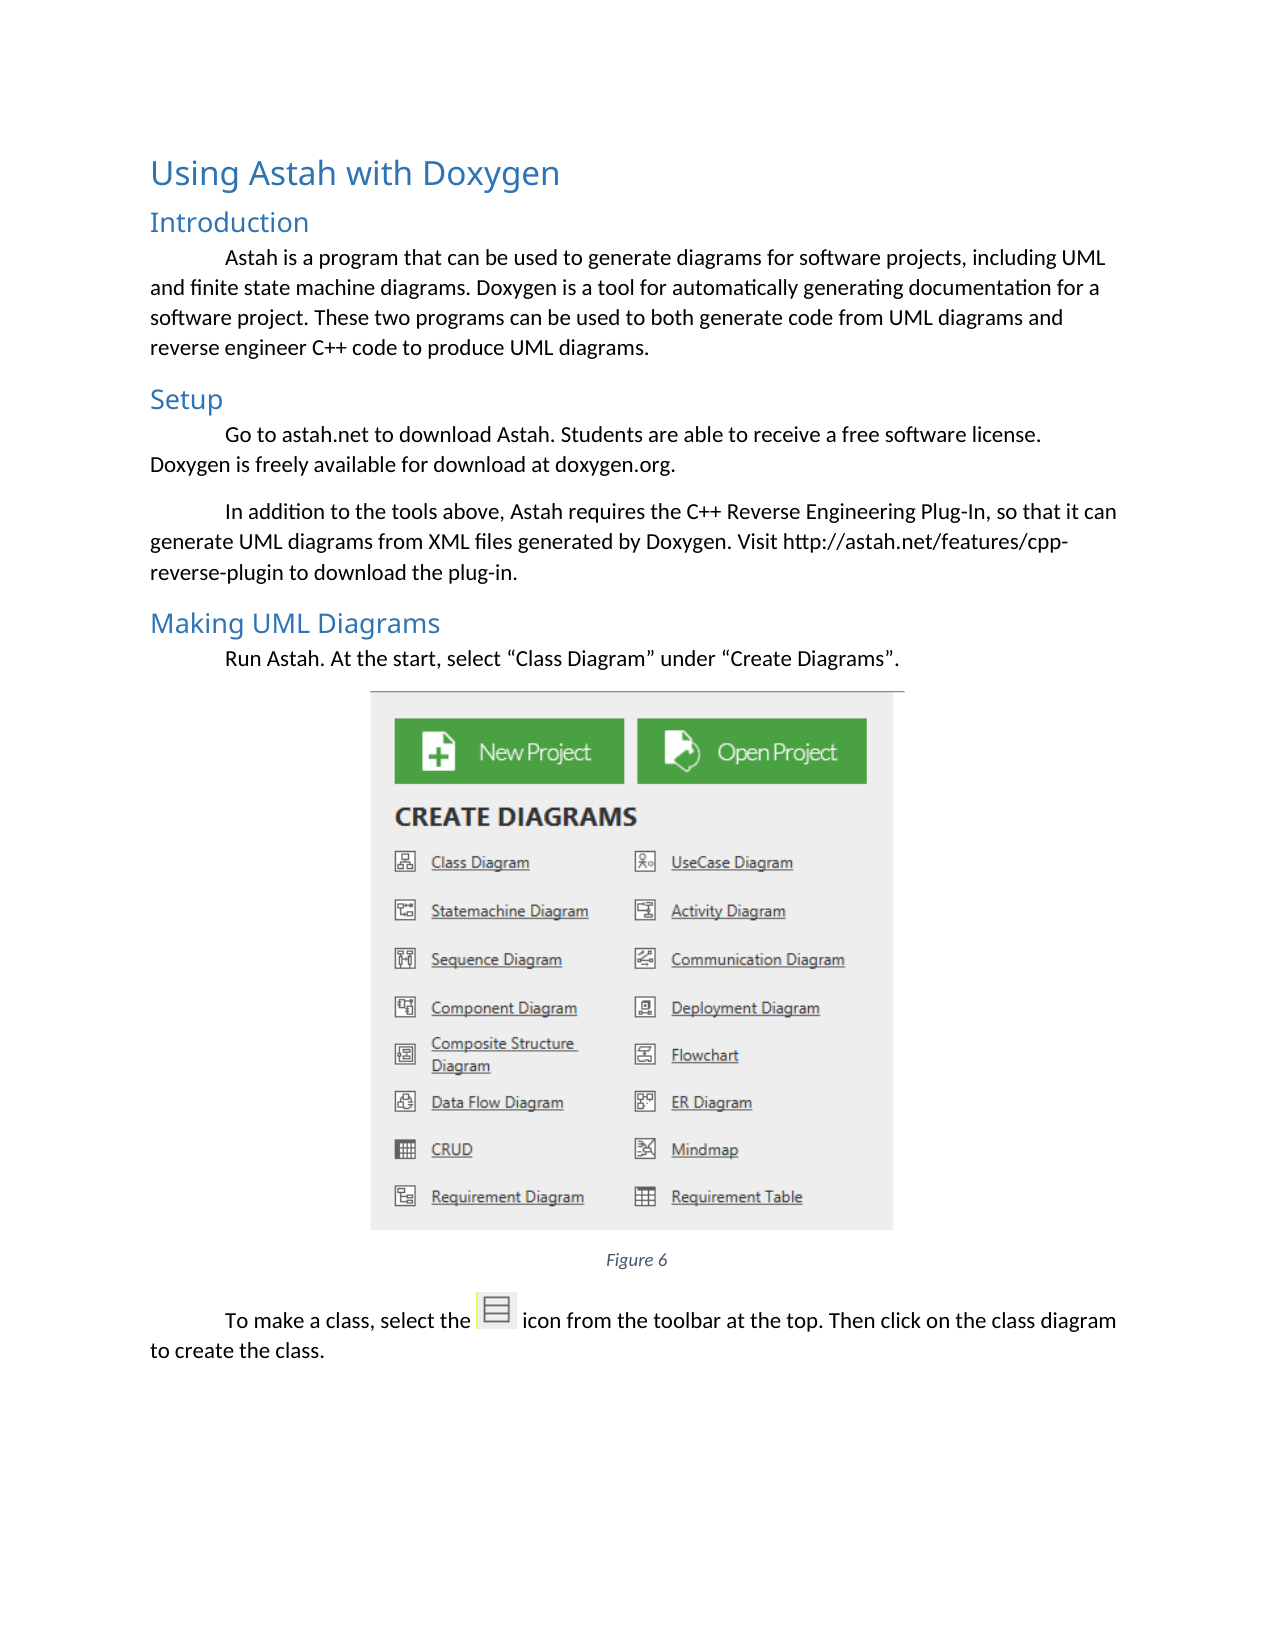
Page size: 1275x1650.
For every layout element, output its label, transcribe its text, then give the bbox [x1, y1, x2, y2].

subtitle Making UML Diagrams [150, 604, 1125, 641]
picture [370, 691, 905, 1230]
subtitle Introduction [150, 203, 1125, 240]
text Go to astah.net to download Astah. Students are able to receive a free software license. Doxygen is freely available for download at doxygen.org. [150, 420, 1125, 478]
text To make a class, select the icon from the toolbar at the top. Then click on the class diagram to create the class. [150, 1292, 1125, 1364]
subtitle Using Astah with Doxygen [150, 150, 1125, 195]
text Run Astah. At the start, select “Class Diagram” under “Create Diagrams”. [150, 644, 1125, 672]
subtitle Setup [150, 380, 1125, 417]
text In addition to the tools above, Astah requires the C++ Reverse Engineering Plug-In, so that it can generate UML diagrams from XML files generated by Doxygen. Visit http://astah.net/features/cpp-reverse-plugin to download the plug-in. [150, 497, 1125, 586]
text Astah is a program that can be used to generate diagrams for software projects, including UML and finite state machine diagrams. Doxygen is a tool for automatically generating documentation for a software project. These two programs can be used to both generate code from UML diagrams and reverse engineer C++ code to produce UML diagrams. [150, 243, 1125, 362]
picture [476, 1292, 518, 1329]
